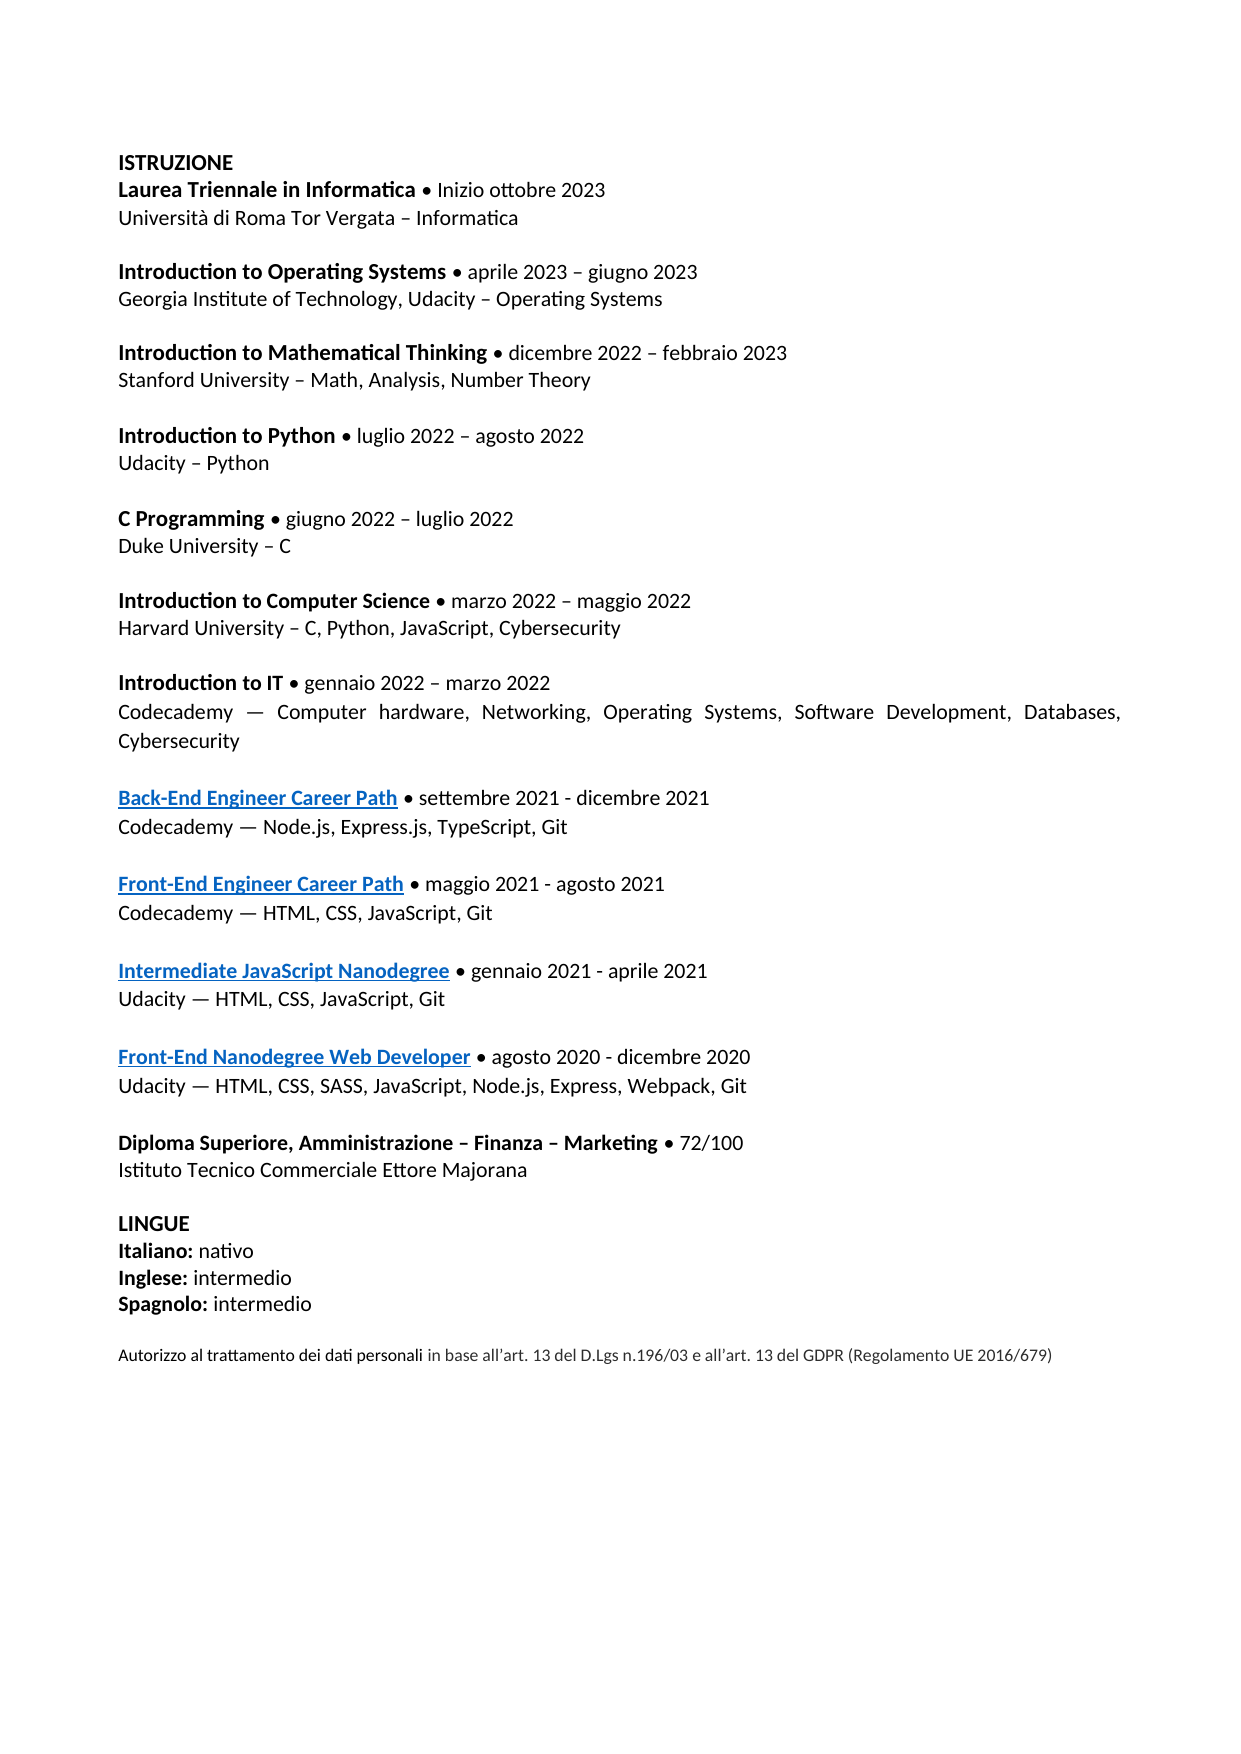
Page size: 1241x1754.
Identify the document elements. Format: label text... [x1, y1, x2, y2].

text Introduction to IT • gennaio 2022 – marzo 2022 [118, 668, 1122, 696]
text Codecademy — Computer hardware, Networking, Operating Systems, Software Development, Databases, Cybersecurity [118, 698, 1122, 753]
text Introduction to Python • luglio 2022 – agosto 2022 [118, 421, 1122, 449]
text Udacity — HTML, CSS, SASS, JavaScript, Node.js, Express, Webpack, Git [118, 1072, 1122, 1098]
text Duke University – C [118, 532, 1122, 558]
text Georgia Institute of Technology, Udacity – Operating Systems [118, 285, 1122, 312]
text C Programming • giugno 2022 – luglio 2022 [118, 504, 1122, 532]
text Istituto Tecnico Commerciale Ettore Majorana [118, 1156, 1122, 1183]
text Introduction to Computer Science • marzo 2022 – maggio 2022 [118, 586, 1122, 614]
text Udacity – Python [118, 449, 1122, 476]
text Diploma Superiore, Amministrazione – Finanza – Marketing • 72/100 [118, 1129, 1122, 1156]
text Introduction to Operating Systems • aprile 2023 – giugno 2023 [118, 257, 1122, 285]
text LINGUE [118, 1209, 1122, 1237]
text Introduction to Mathematical Thinking • dicembre 2022 – febbraio 2023 [118, 338, 1122, 366]
text Back-End Engineer Career Path • settembre 2021 - dicembre 2021 [118, 784, 1122, 811]
text Intermediate JavaScript Nanodegree • gennaio 2021 - aprile 2021 [118, 957, 1122, 983]
text Italiano: nativo [118, 1237, 1122, 1264]
text Laurea Triennale in Informatica • Inizio ottobre 2023 [118, 176, 1122, 204]
text Codecademy — Node.js, Express.js, TypeScript, Git [118, 813, 1122, 840]
text Inglese: intermedio [118, 1264, 1122, 1291]
text Front-End Engineer Career Path • maggio 2021 - agosto 2021 [118, 871, 1122, 897]
text Spagnolo: intermedio [118, 1291, 1122, 1317]
text Stanford University – Math, Analysis, Number Theory [118, 366, 1122, 393]
text Front-End Nanodegree Web Developer • agosto 2020 - dicembre 2020 [118, 1043, 1122, 1070]
text Harvard University – C, Python, JavaScript, Cybersecurity [118, 614, 1122, 641]
text Codecademy — HTML, CSS, JavaScript, Git [118, 899, 1122, 926]
text Udacity — HTML, CSS, JavaScript, Git [118, 986, 1122, 1012]
text ISTRUZIONE [118, 148, 1122, 176]
text Autorizzo al trattamento dei dati personali in base all’art. 13 del D.Lgs n.196/03 e all’art. 13 del GDPR (Regolamento UE 2016/679) [118, 1344, 1122, 1366]
text Università di Roma Tor Vergata – Informatica [118, 204, 1122, 230]
